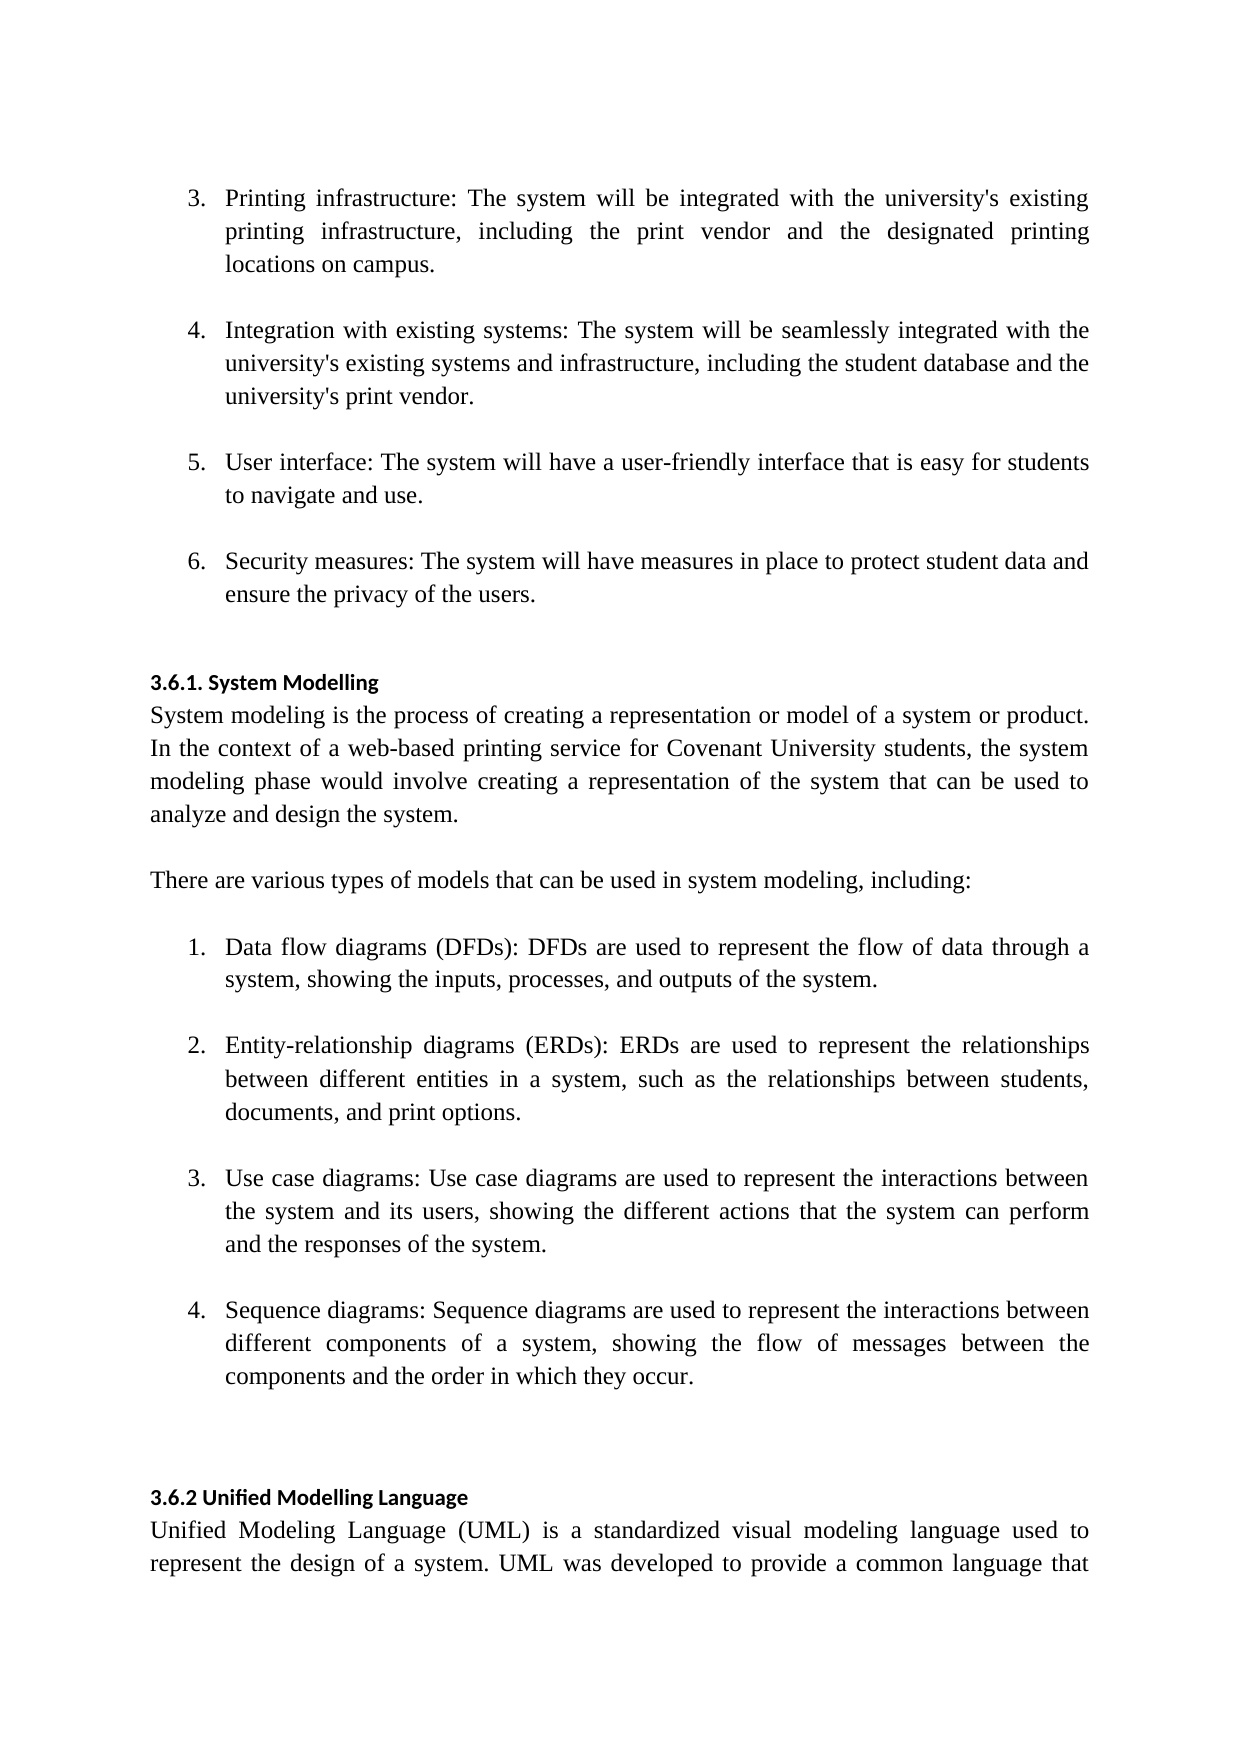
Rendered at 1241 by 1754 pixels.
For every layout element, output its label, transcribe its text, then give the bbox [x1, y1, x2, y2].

list Entity-relationship diagrams (ERDs): ERDs are used to represent the relationships between different entities in a system, such as the relationships between students, documents, and print options. [187, 1031, 1090, 1125]
list Integration with existing systems: The system will be seamlessly integrated with the university's existing systems and infrastructure, including the student database and the university's print vendor. [187, 315, 1090, 410]
list Data flow diagrams (DFDs): DFDs are used to represent the flow of data through a system, showing the inputs, processes, and outputs of the system. [187, 932, 1090, 993]
list User interface: The system will have a user-friendly interface that is easy for students to navigate and use. [187, 447, 1090, 509]
list Printing infrastructure: The system will be integrated with the university's existing printing infrastructure, including the print vendor and the designated printing locations on campus. [187, 183, 1090, 278]
text There are various types of models that can be used in system modeling, including: [150, 866, 1090, 894]
list Security measures: The system will have measures in place to protect student data and ensure the privacy of the users. [187, 546, 1090, 608]
subtitle 3.6.1. System Modelling [150, 668, 1090, 696]
subtitle 3.6.2 Unified Modelling Language [150, 1483, 1090, 1511]
text System modeling is the process of creating a representation or model of a system or product. In the context of a web-based printing service for Covenant University students, the system modeling phase would involve creating a representation of the system that can be used to analyze and design the system. [150, 700, 1090, 828]
list Use case diagrams: Use case diagrams are used to represent the interactions between the system and its users, showing the different actions that the system can perform and the responses of the system. [187, 1163, 1090, 1257]
